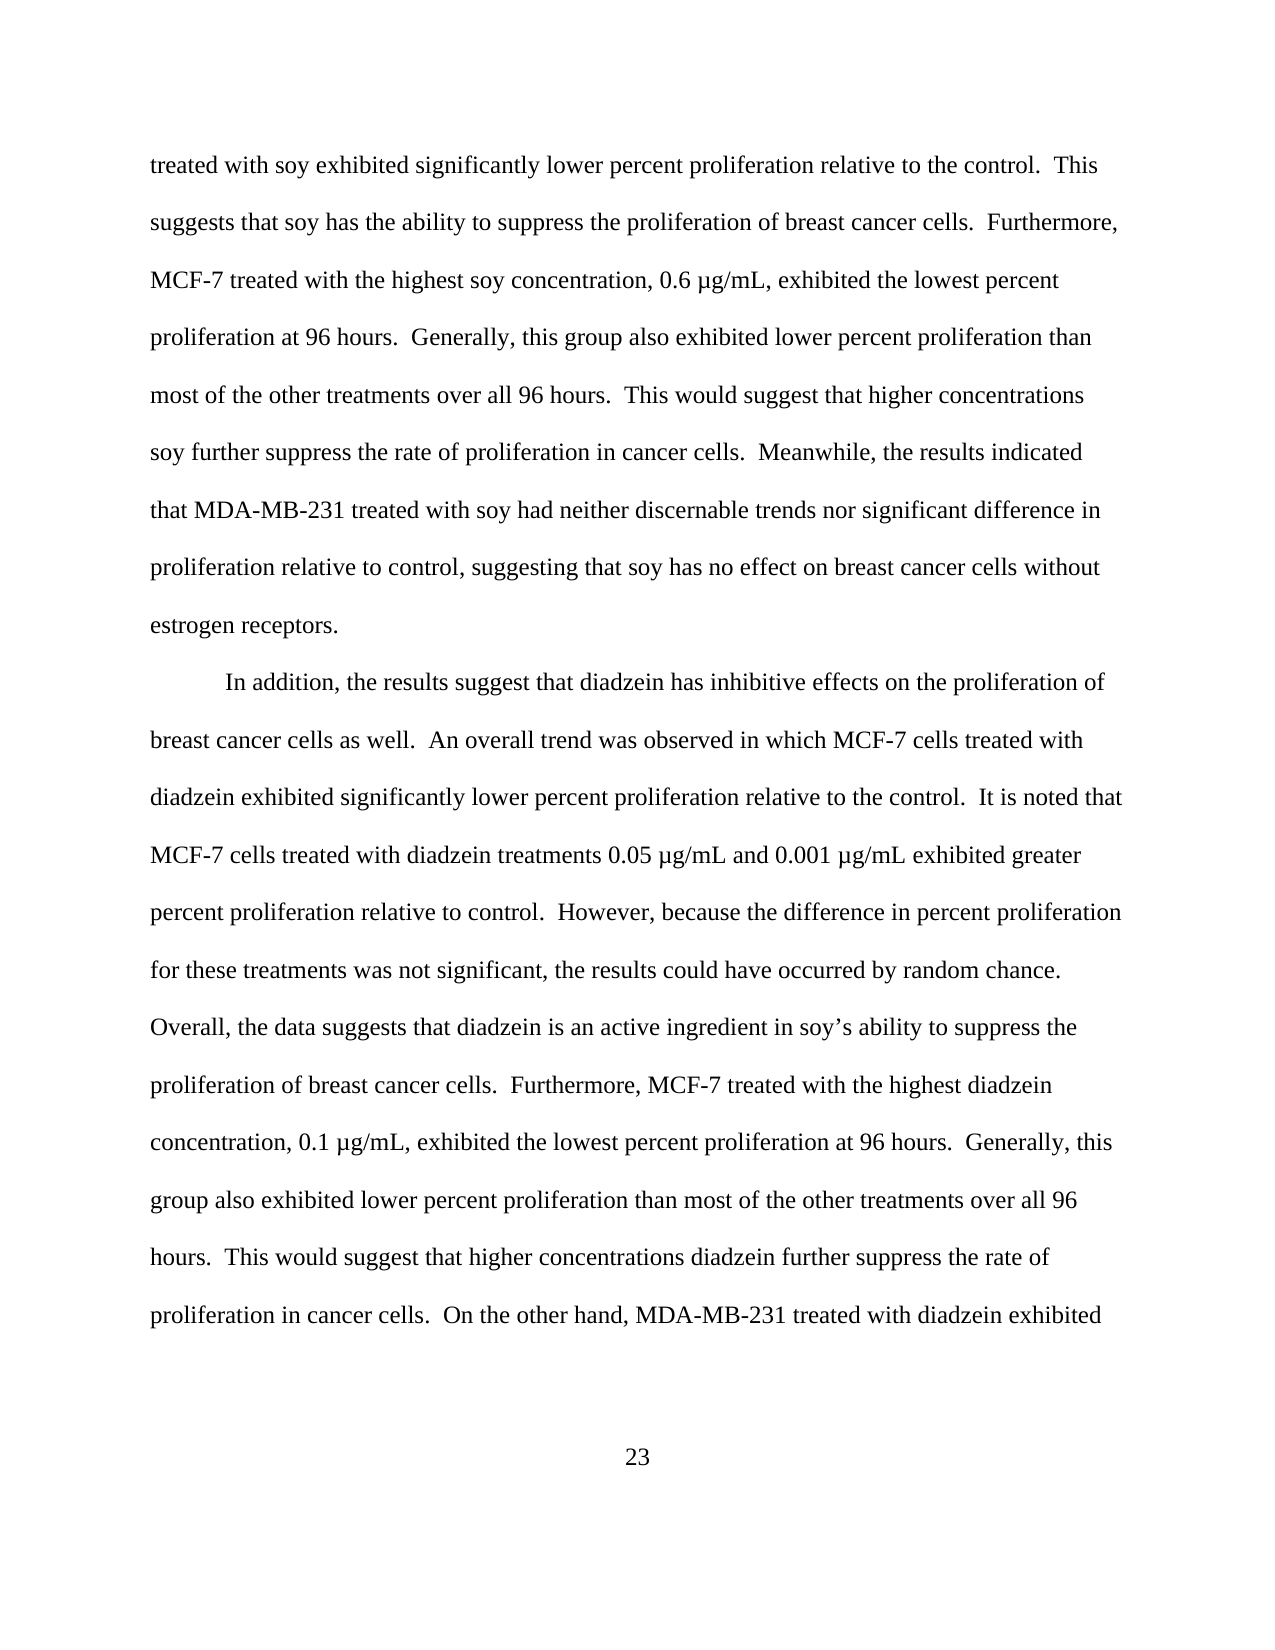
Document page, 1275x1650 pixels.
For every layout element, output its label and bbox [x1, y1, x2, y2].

text [150, 667, 1125, 1329]
text [150, 150, 1125, 639]
